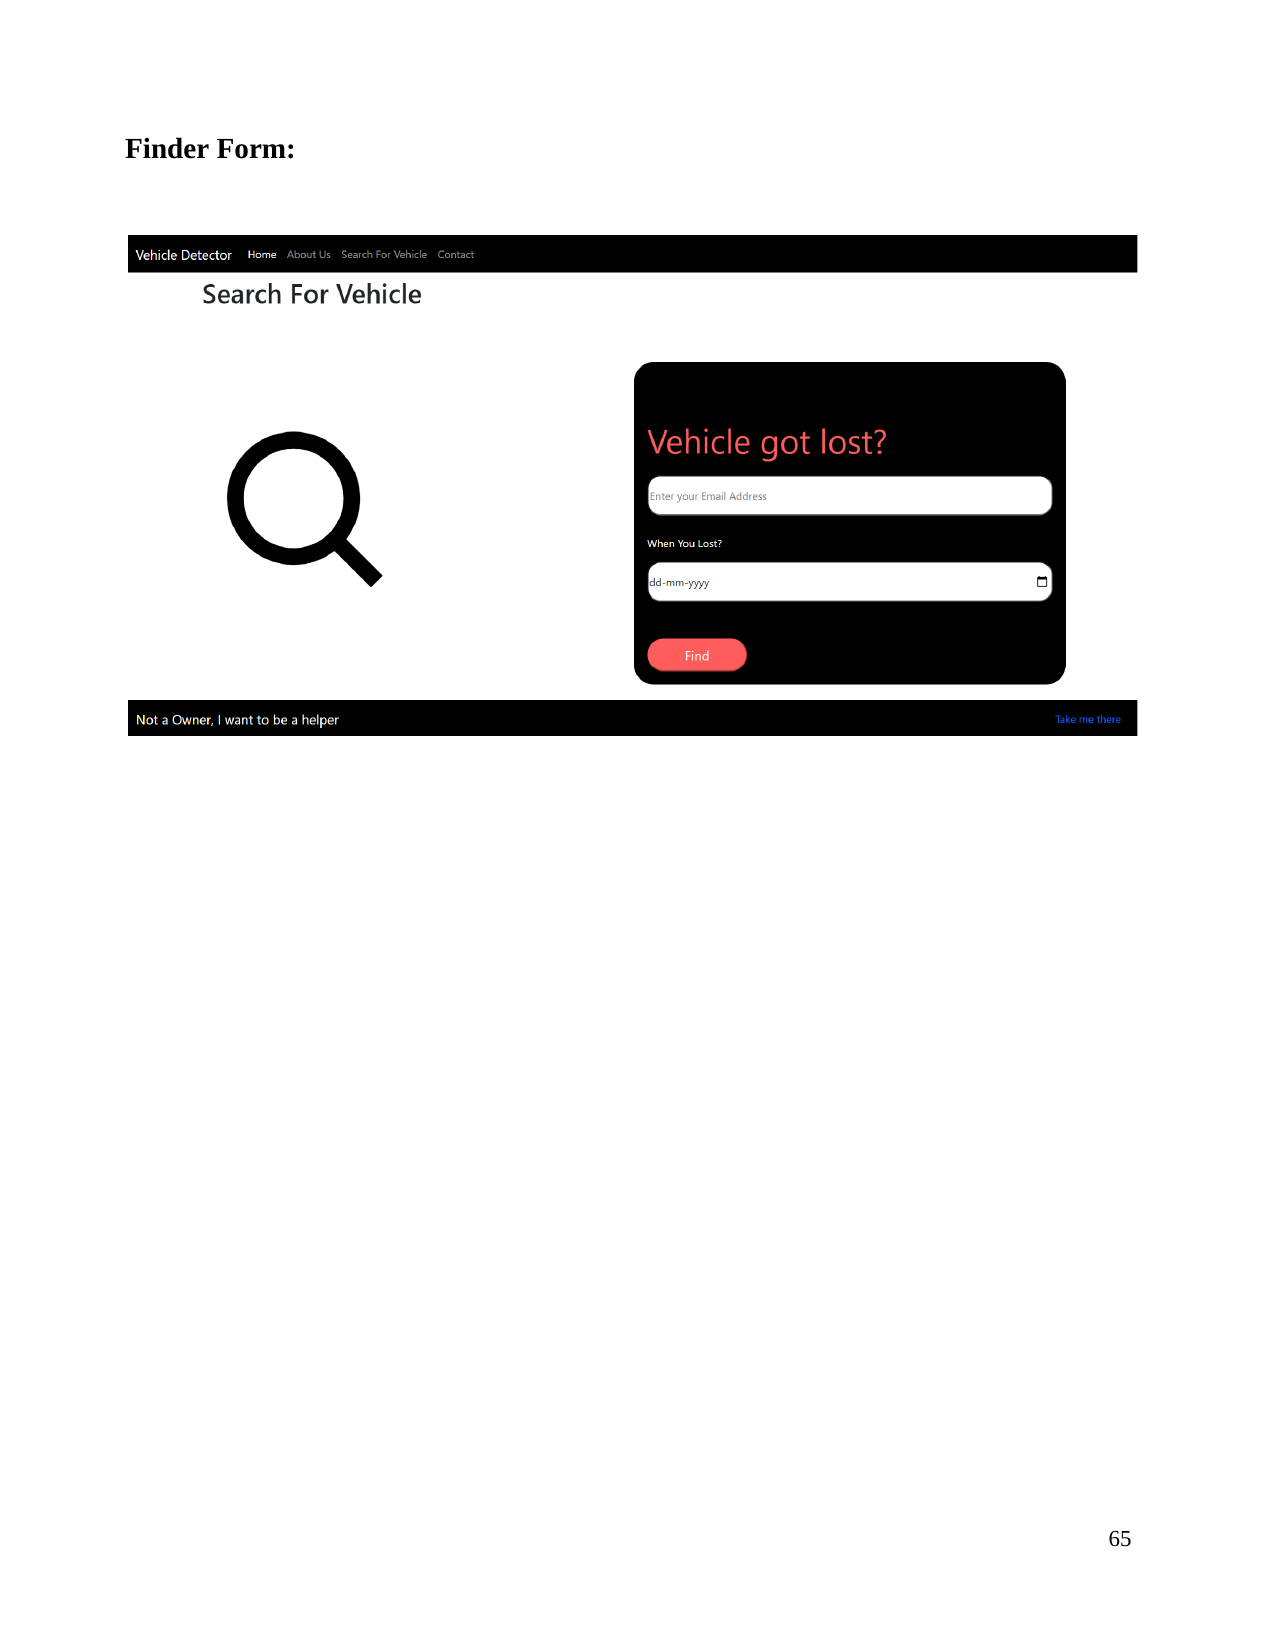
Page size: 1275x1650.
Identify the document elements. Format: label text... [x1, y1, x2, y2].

picture [128, 235, 1138, 736]
text Finder Form: [125, 131, 1227, 165]
